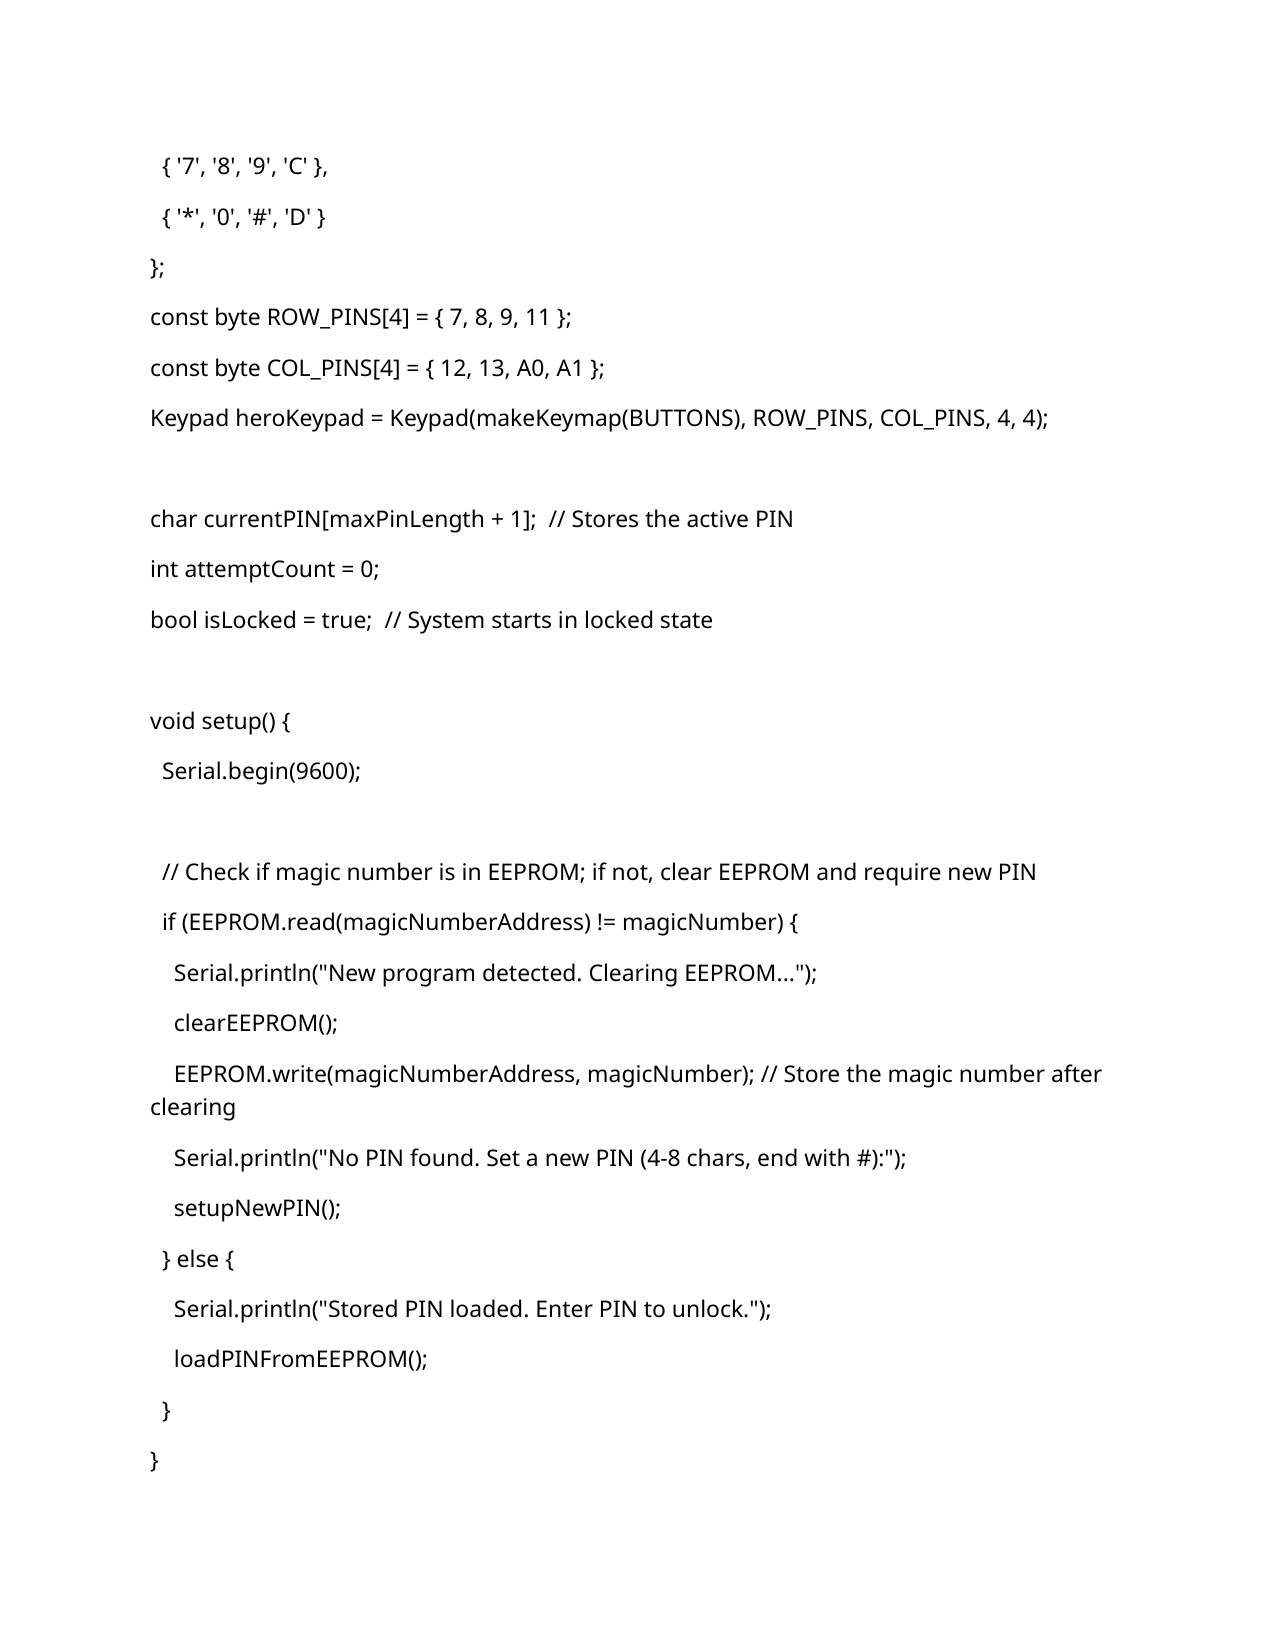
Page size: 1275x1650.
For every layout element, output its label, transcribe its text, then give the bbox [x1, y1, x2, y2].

text } else { [150, 1242, 1125, 1274]
text setupNewPIN(); [150, 1192, 1125, 1223]
text const byte COL_PINS[4] = { 12, 13, A0, A1 }; [150, 352, 1125, 383]
text } [150, 1394, 1125, 1425]
text loadPINFromEEPROM(); [150, 1343, 1125, 1374]
text int attemptCount = 0; [150, 553, 1125, 584]
text Serial.println("Stored PIN loaded. Enter PIN to unlock."); [150, 1293, 1125, 1324]
text { '*', '0', '#', 'D' } [150, 200, 1125, 232]
text clearEEPROM(); [150, 1007, 1125, 1038]
text Serial.begin(9600); [150, 755, 1125, 786]
text const byte ROW_PINS[4] = { 7, 8, 9, 11 }; [150, 301, 1125, 332]
text bool isLocked = true; // System starts in locked state [150, 604, 1125, 635]
text } [150, 1444, 1125, 1475]
text }; [150, 251, 1125, 282]
text Serial.println("No PIN found. Set a new PIN (4-8 chars, end with #):"); [150, 1142, 1125, 1173]
text { '7', '8', '9', 'C' }, [150, 150, 1125, 181]
text // Check if magic number is in EEPROM; if not, clear EEPROM and require new PIN [150, 856, 1125, 887]
text void setup() { [150, 704, 1125, 736]
text if (EEPROM.read(magicNumberAddress) != magicNumber) { [150, 906, 1125, 937]
text Keypad heroKeypad = Keypad(makeKeymap(BUTTONS), ROW_PINS, COL_PINS, 4, 4); [150, 402, 1125, 433]
text char currentPIN[maxPinLength + 1]; // Stores the active PIN [150, 503, 1125, 534]
text Serial.println("New program detected. Clearing EEPROM..."); [150, 957, 1125, 988]
text EEPROM.write(magicNumberAddress, magicNumber); // Store the magic number after clearing [150, 1057, 1125, 1122]
